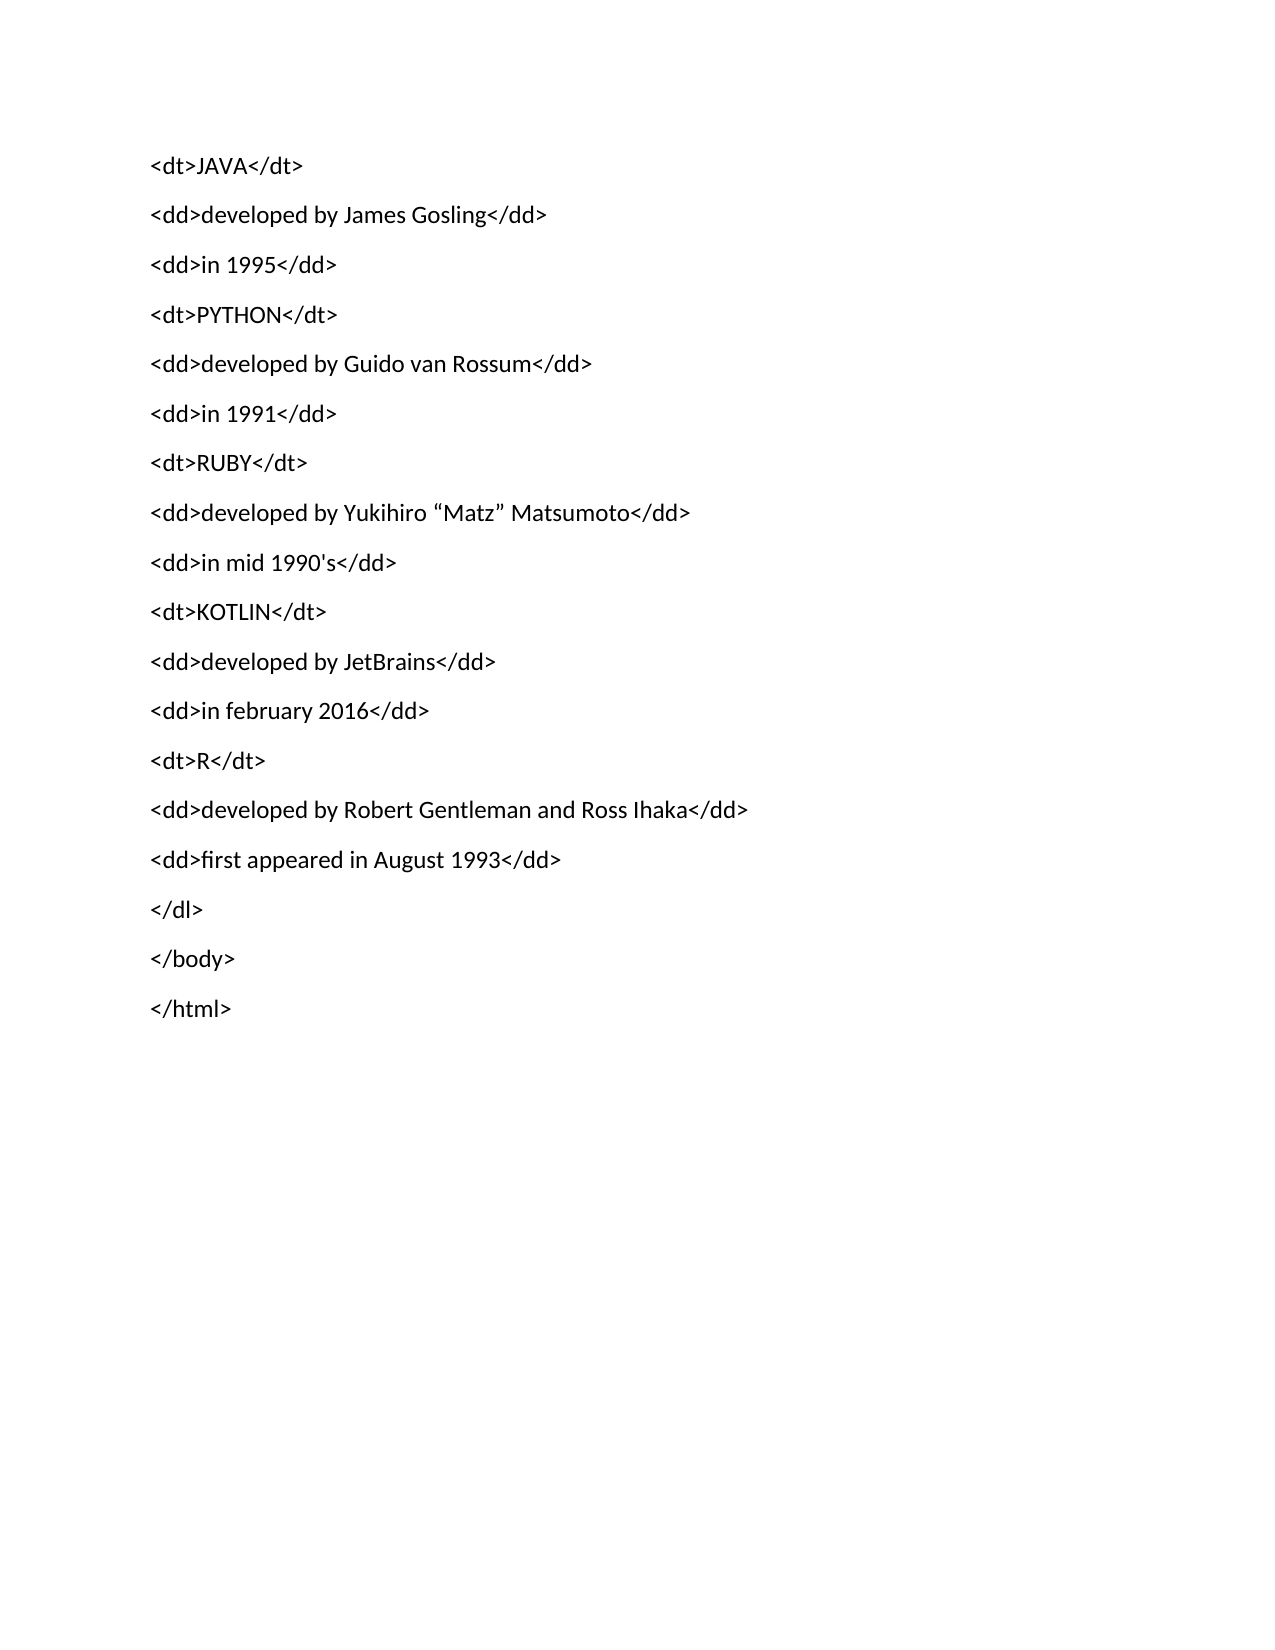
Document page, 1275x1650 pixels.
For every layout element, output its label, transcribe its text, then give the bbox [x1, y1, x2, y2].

text <dd>developed by James Gosling</dd> [150, 199, 1125, 230]
text <dd>first appeared in August 1993</dd> [150, 844, 1125, 875]
text <dd>developed by Yukihiro “Matz” Matsumoto</dd> [150, 497, 1125, 528]
text <dd>developed by Robert Gentleman and Ross Ihaka</dd> [150, 794, 1125, 825]
text </body> [150, 943, 1125, 974]
text <dd>developed by JetBrains</dd> [150, 646, 1125, 676]
text <dd>in mid 1990's</dd> [150, 547, 1125, 577]
text <dt>RUBY</dt> [150, 447, 1125, 478]
text </html> [150, 993, 1125, 1023]
text <dt>R</dt> [150, 745, 1125, 776]
text <dt>PYTHON</dt> [150, 299, 1125, 329]
text <dt>KOTLIN</dt> [150, 596, 1125, 627]
text <dd>in 1995</dd> [150, 249, 1125, 280]
text <dd>developed by Guido van Rossum</dd> [150, 348, 1125, 379]
text </dl> [150, 894, 1125, 924]
text <dt>JAVA</dt> [150, 150, 1125, 181]
text <dd>in 1991</dd> [150, 398, 1125, 428]
text <dd>in february 2016</dd> [150, 695, 1125, 726]
